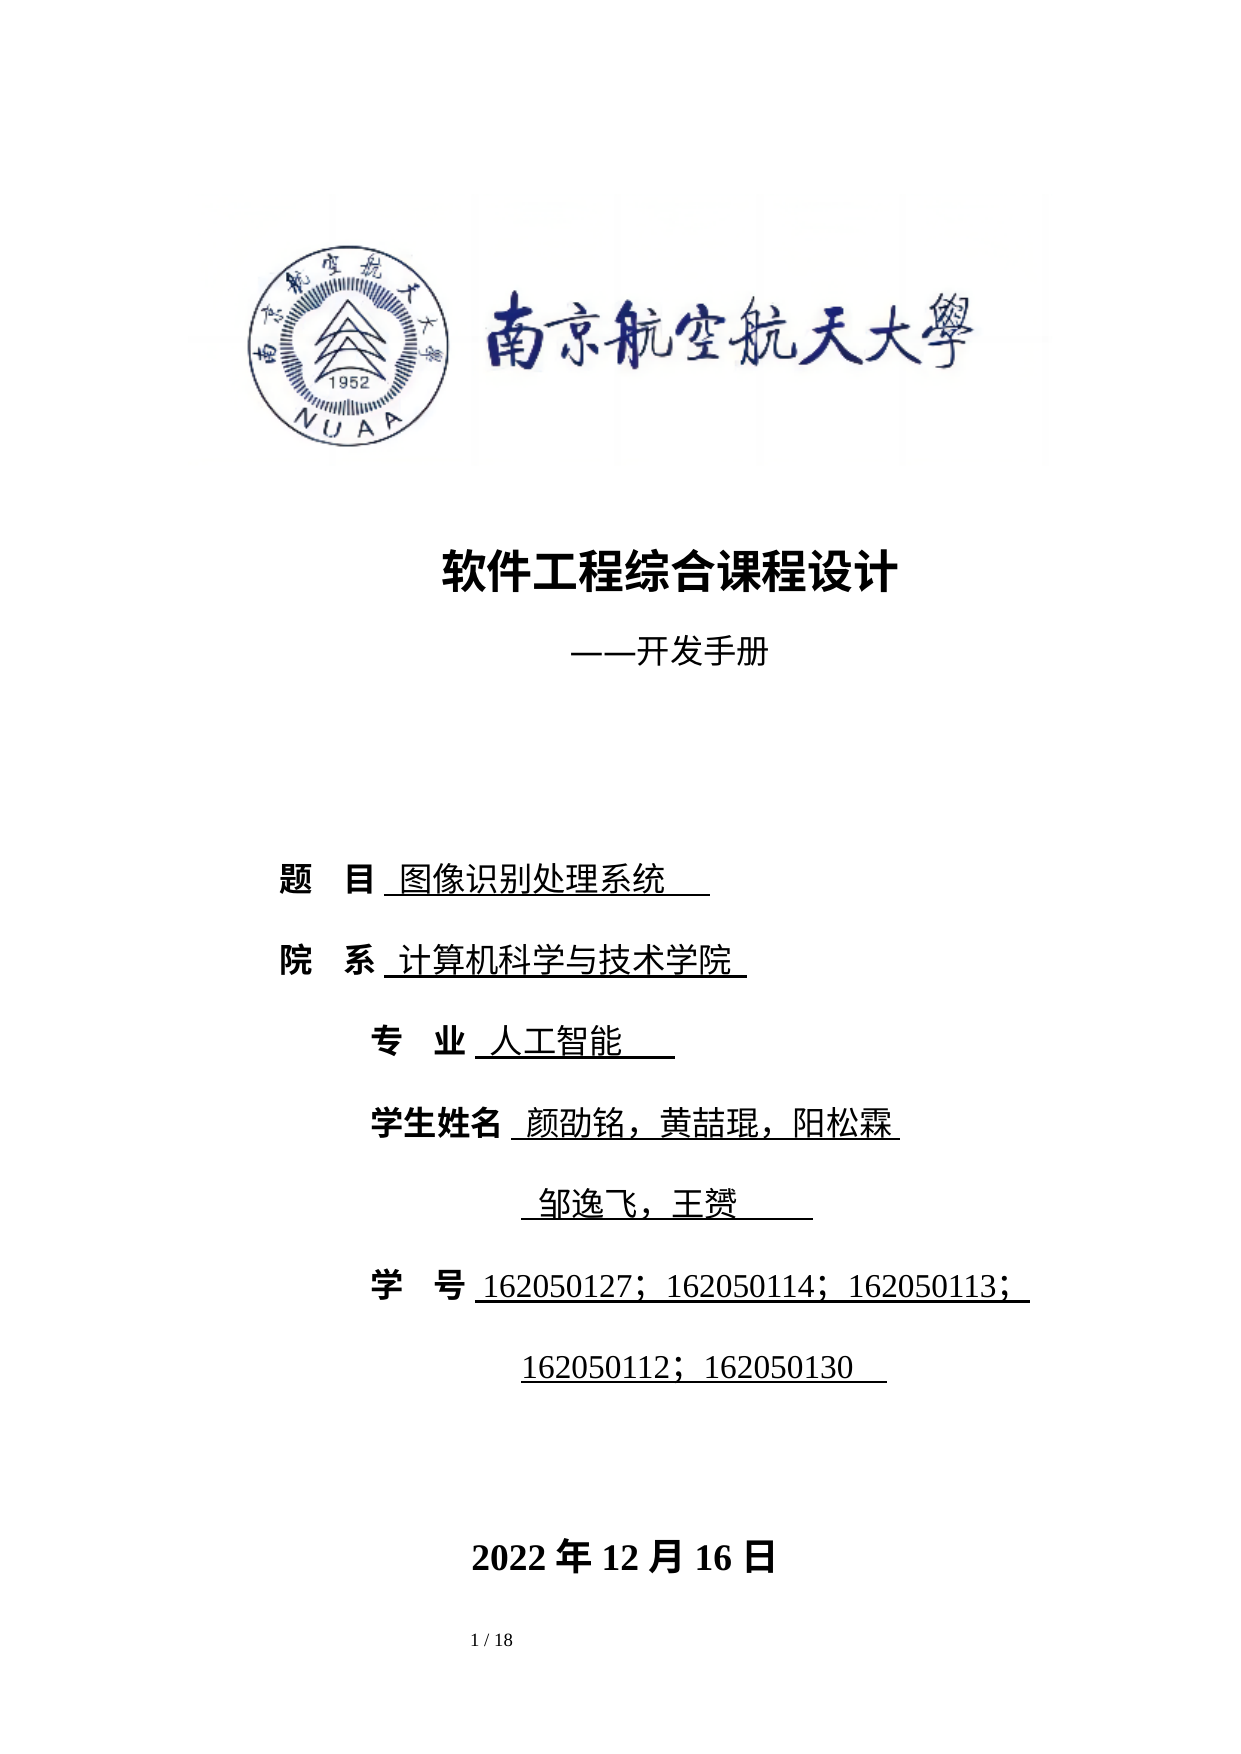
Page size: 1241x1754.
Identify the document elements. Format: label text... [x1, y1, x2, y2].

text 2022 年 12 月 16 日 [188, 1521, 1052, 1586]
text 162050112；162050130 [188, 1332, 1052, 1397]
text 题 目 图像识别处理系统 [188, 844, 1052, 909]
text 软件工程综合课程设计 [188, 519, 1052, 617]
text 专 业 人工智能 [188, 1007, 1052, 1072]
text 学 号 162050127；162050114；162050113； [188, 1251, 1052, 1316]
text 学生姓名 颜劭铭，黄喆琨，阳松霖 [188, 1088, 1052, 1153]
text 院 系 计算机科学与技术学院 [188, 926, 1052, 991]
text 邹逸飞，王赟 [188, 1169, 1052, 1234]
picture [187, 194, 1053, 466]
text ――开发手册 [188, 617, 1052, 682]
